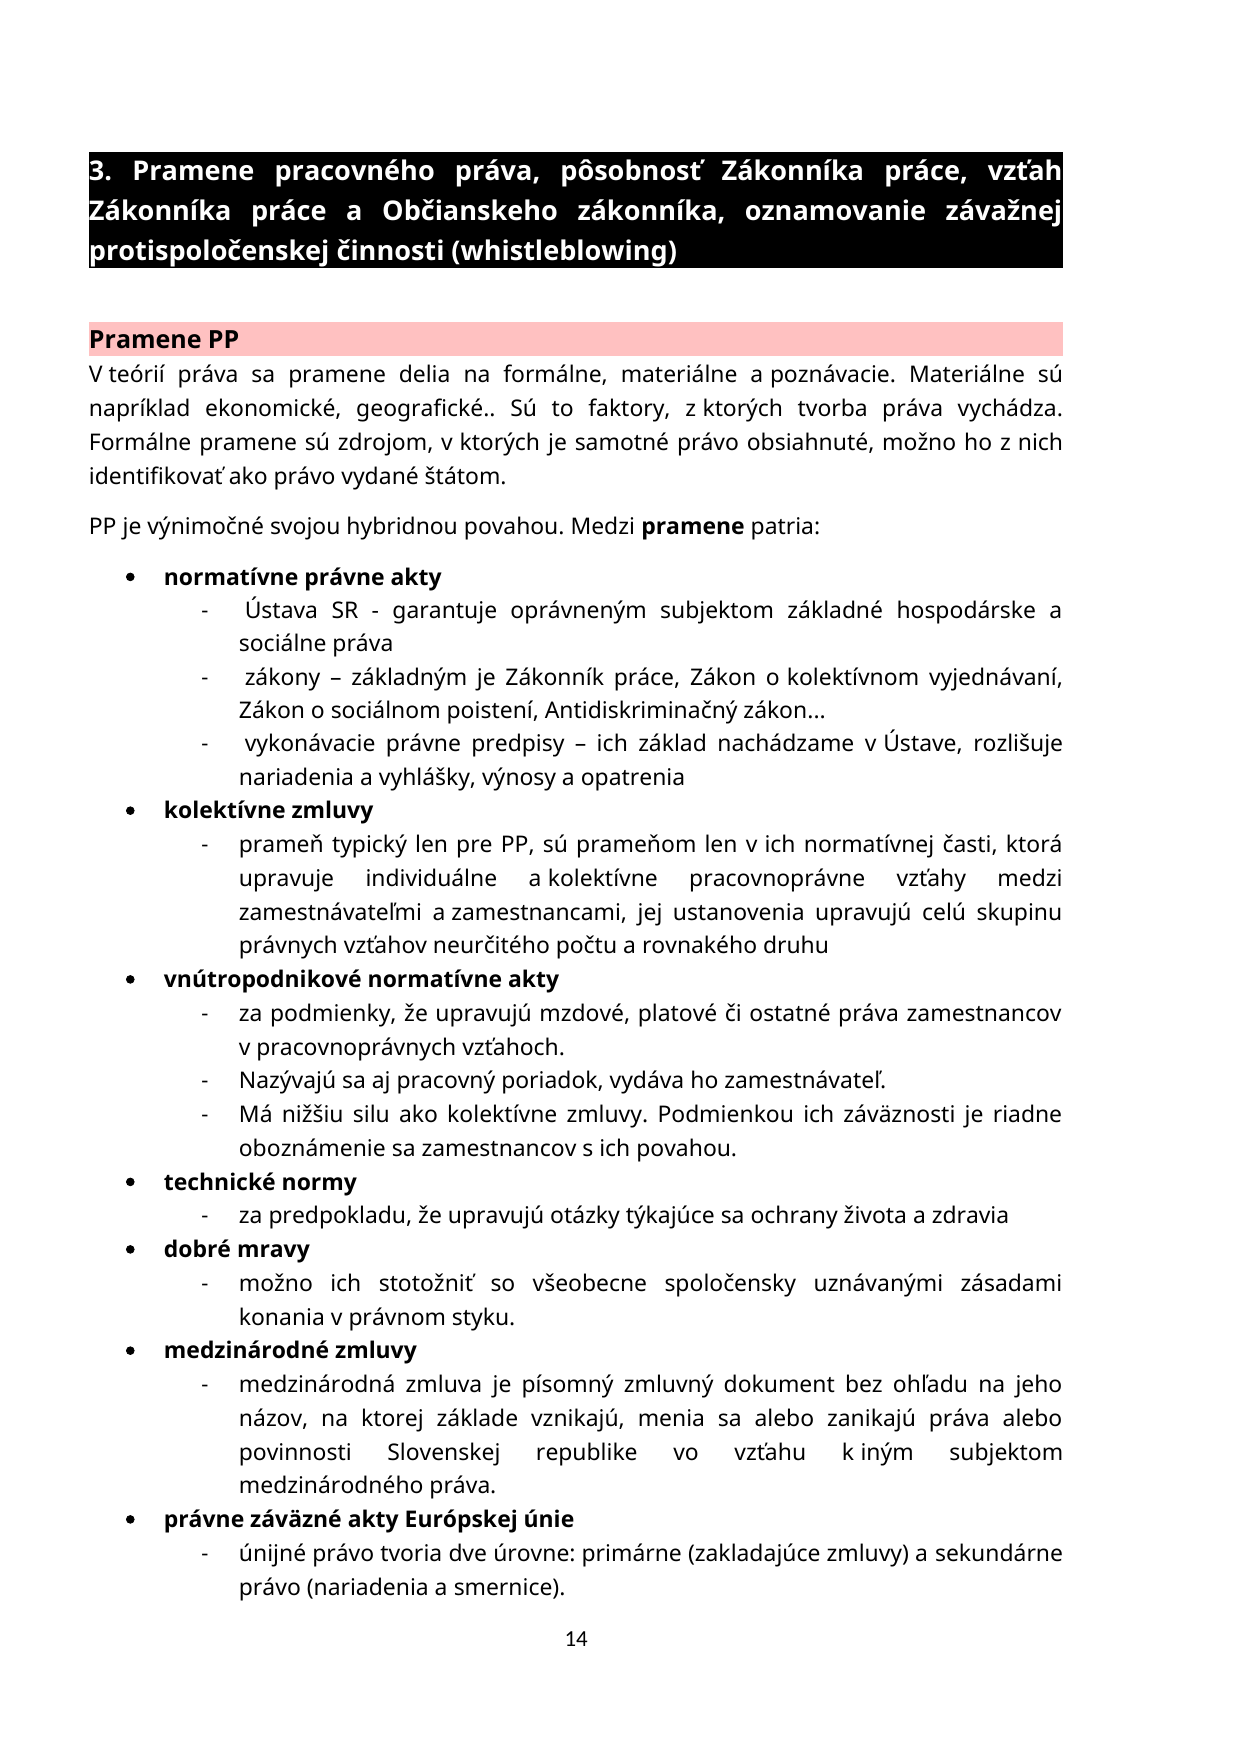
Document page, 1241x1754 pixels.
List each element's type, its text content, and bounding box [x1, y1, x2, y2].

list zákony – základným je Zákonník práce, Zákon o kolektívnom vyjednávaní, Zákon o sociálnom poistení, Antidiskriminačný zákon... [201, 661, 1063, 725]
list za podmienky, že upravujú mzdové, platové či ostatné práva zamestnancov v pracovnoprávnych vzťahoch. [201, 997, 1063, 1062]
list technické normy [126, 1166, 1063, 1197]
list možno ich stotožniť so všeobecne spoločensky uznávanými zásadami konania v právnom styku. [201, 1267, 1063, 1332]
list medzinárodná zmluva je písomný zmluvný dokument bez ohľadu na jeho názov, na ktorej základe vznikajú, menia sa alebo zanikajú práva alebo povinnosti Slovenskej republike vo vzťahu k iným subjektom medzinárodného práva. [201, 1368, 1063, 1501]
list Nazývajú sa aj pracovný poriadok, vydáva ho zamestnávateľ. [201, 1064, 1063, 1096]
text V teórií práva sa pramene delia na formálne, materiálne a poznávacie. Materiálne sú napríklad ekonomické, geografické.. Sú to faktory, z ktorých tvorba práva vychádza. Formálne pramene sú zdrojom, v ktorých je samotné právo obsiahnuté, možno ho z nich identifikovať ako právo vydané štátom. [89, 358, 1063, 491]
text 3. Pramene pracovného práva, pôsobnosť Zákonníka práce, vzťah Zákonníka práce a Občianskeho zákonníka, oznamovanie závažnej protispoločenskej činnosti (whistleblowing) [89, 152, 1063, 268]
list dobré mravy [126, 1233, 1063, 1264]
list Ústava SR - garantuje oprávneným subjektom základné hospodárske a sociálne práva [201, 594, 1063, 659]
text Pramene PP [89, 322, 1063, 356]
list vykonávacie právne predpisy – ich základ nachádzame v Ústave, rozlišuje nariadenia a vyhlášky, výnosy a opatrenia [201, 727, 1063, 792]
list kolektívne zmluvy [126, 794, 1063, 826]
list únijné právo tvoria dve úrovne: primárne (zakladajúce zmluvy) a sekundárne právo (nariadenia a smernice). [201, 1537, 1063, 1602]
list za predpokladu, že upravujú otázky týkajúce sa ochrany života a zdravia [201, 1199, 1063, 1231]
list právne záväzné akty Európskej únie [126, 1503, 1063, 1534]
list medzinárodné zmluvy [126, 1334, 1063, 1366]
list Má nižšiu silu ako kolektívne zmluvy. Podmienkou ich záväznosti je riadne oboznámenie sa zamestnancov s ich povahou. [201, 1098, 1063, 1163]
list prameň typický len pre PP, sú prameňom len v ich normatívnej časti, ktorá upravuje individuálne a kolektívne pracovnoprávne vzťahy medzi zamestnávateľmi a zamestnancami, jej ustanovenia upravujú celú skupinu právnych vzťahov neurčitého počtu a rovnakého druhu [201, 828, 1063, 961]
text PP je výnimočné svojou hybridnou povahou. Medzi pramene patria: [89, 510, 1063, 541]
list vnútropodnikové normatívne akty [126, 963, 1063, 994]
list normatívne právne akty [126, 561, 1063, 592]
